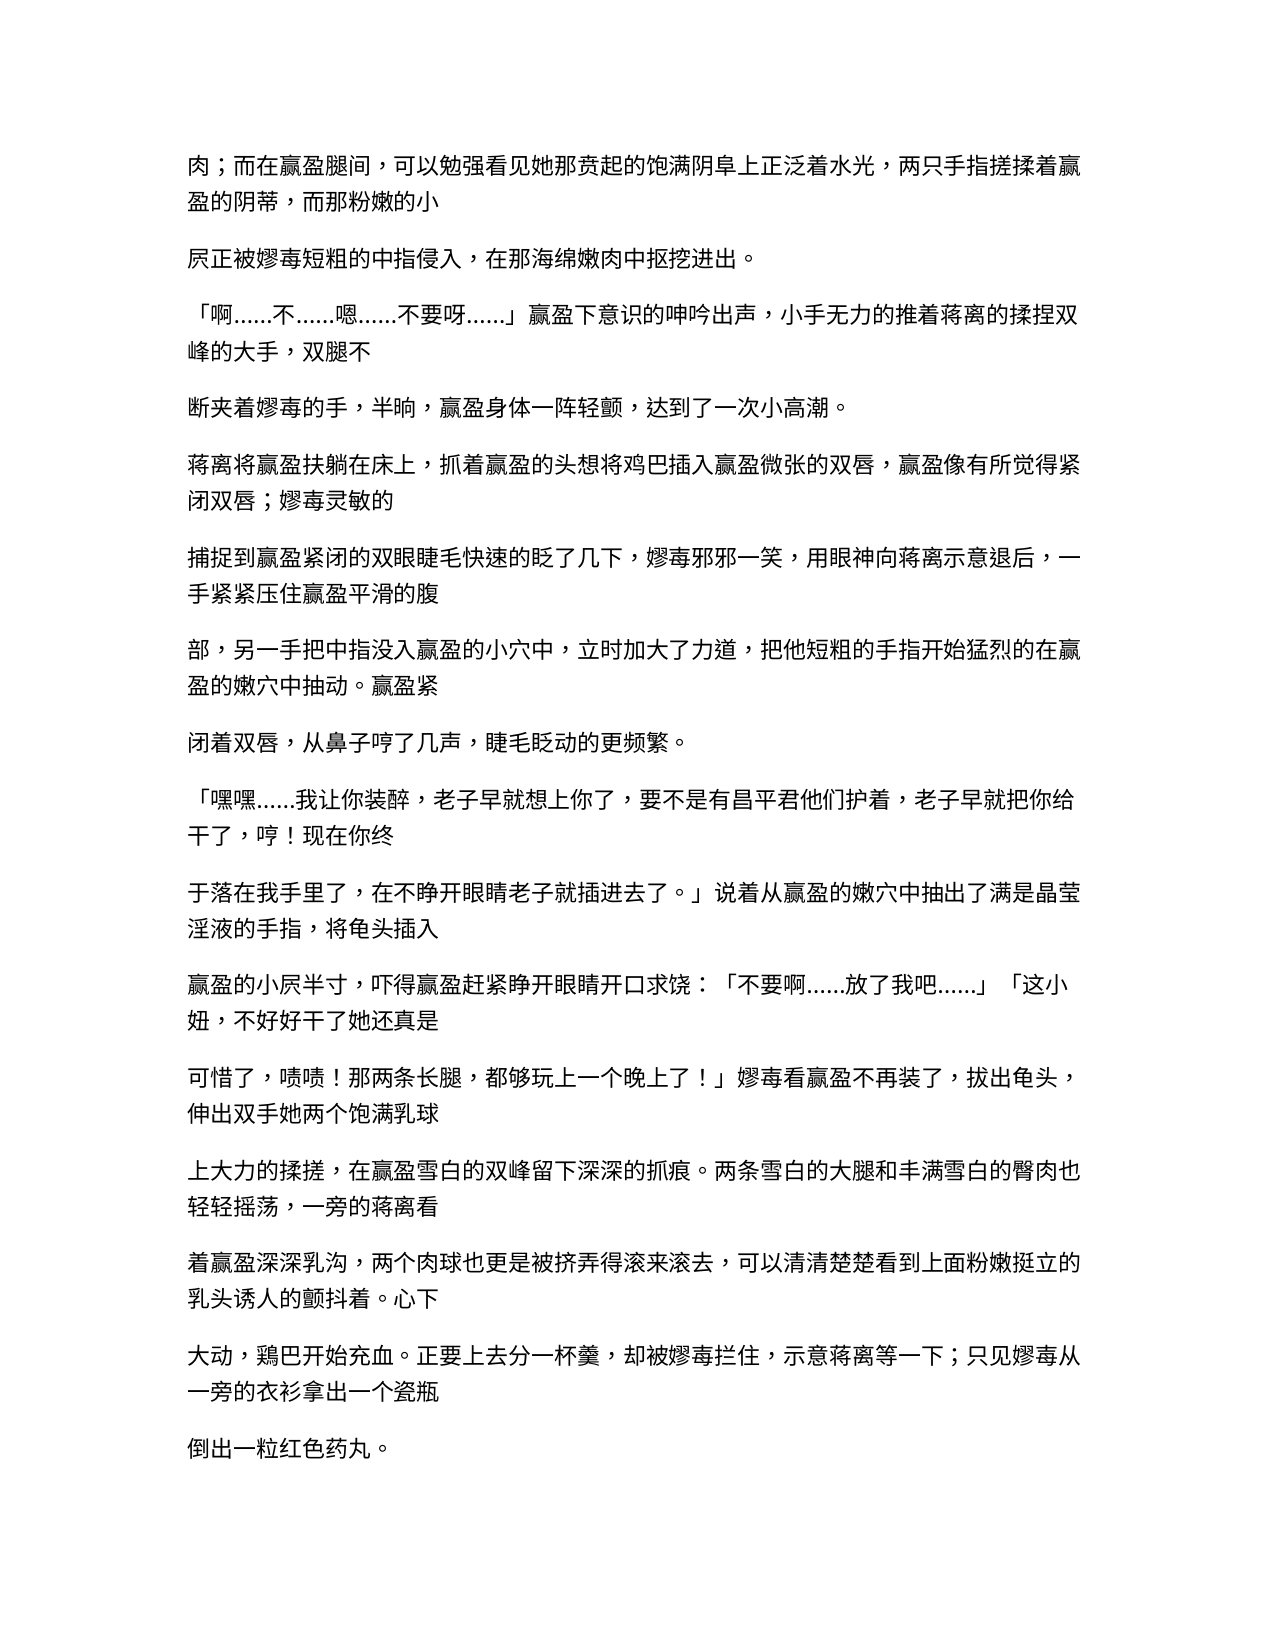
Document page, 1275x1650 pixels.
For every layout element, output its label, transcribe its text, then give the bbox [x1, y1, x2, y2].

text 于落在我手里了，在不睁开眼睛老子就插进去了。」说着从赢盈的嫩穴中抽出了满是晶莹淫液的手指，将龟头插入 [187, 877, 1087, 944]
text 闭着双唇，从鼻子哼了几声，睫毛眨动的更频繁。 [187, 727, 1087, 758]
text 断夹着嫪毐的手，半晌，赢盈身体一阵轻颤，达到了一次小高潮。 [187, 392, 1087, 423]
text 肉；而在赢盈腿间，可以勉强看见她那贲起的饱满阴阜上正泛着水光，两只手指搓揉着赢盈的阴蒂，而那粉嫩的小 [187, 150, 1087, 217]
text 赢盈的小屄半寸，吓得赢盈赶紧睁开眼睛开口求饶：「不要啊……放了我吧……」「这小妞，不好好干了她还真是 [187, 969, 1087, 1036]
text 倒出一粒红色药丸。 [187, 1433, 1087, 1464]
text 捕捉到赢盈紧闭的双眼睫毛快速的眨了几下，嫪毐邪邪一笑，用眼神向蒋离示意退后，一手紧紧压住赢盈平滑的腹 [187, 542, 1087, 609]
text 「啊……不……嗯……不要呀……」赢盈下意识的呻吟出声，小手无力的推着蒋离的揉捏双峰的大手，双腿不 [187, 299, 1087, 367]
text 可惜了，啧啧！那两条长腿，都够玩上一个晚上了！」嫪毐看赢盈不再装了，拔出龟头，伸出双手她两个饱满乳球 [187, 1062, 1087, 1129]
text 上大力的揉搓，在赢盈雪白的双峰留下深深的抓痕。两条雪白的大腿和丰满雪白的臀肉也轻轻摇荡，一旁的蒋离看 [187, 1155, 1087, 1222]
text 着赢盈深深乳沟，两个肉球也更是被挤弄得滚来滚去，可以清清楚楚看到上面粉嫩挺立的乳头诱人的颤抖着。心下 [187, 1247, 1087, 1314]
text 屄正被嫪毐短粗的中指侵入，在那海绵嫩肉中抠挖进出。 [187, 243, 1087, 274]
text 「嘿嘿……我让你装醉，老子早就想上你了，要不是有昌平君他们护着，老子早就把你给干了，哼！现在你终 [187, 784, 1087, 851]
text 部，另一手把中指没入赢盈的小穴中，立时加大了力道，把他短粗的手指开始猛烈的在赢盈的嫩穴中抽动。赢盈紧 [187, 634, 1087, 702]
text 大动，鶏巴开始充血。正要上去分一杯羹，却被嫪毐拦住，示意蒋离等一下；只见嫪毐从一旁的衣衫拿出一个瓷瓶 [187, 1340, 1087, 1407]
text 蒋离将赢盈扶躺在床上，抓着赢盈的头想将鸡巴插入赢盈微张的双唇，赢盈像有所觉得紧闭双唇；嫪毐灵敏的 [187, 449, 1087, 516]
